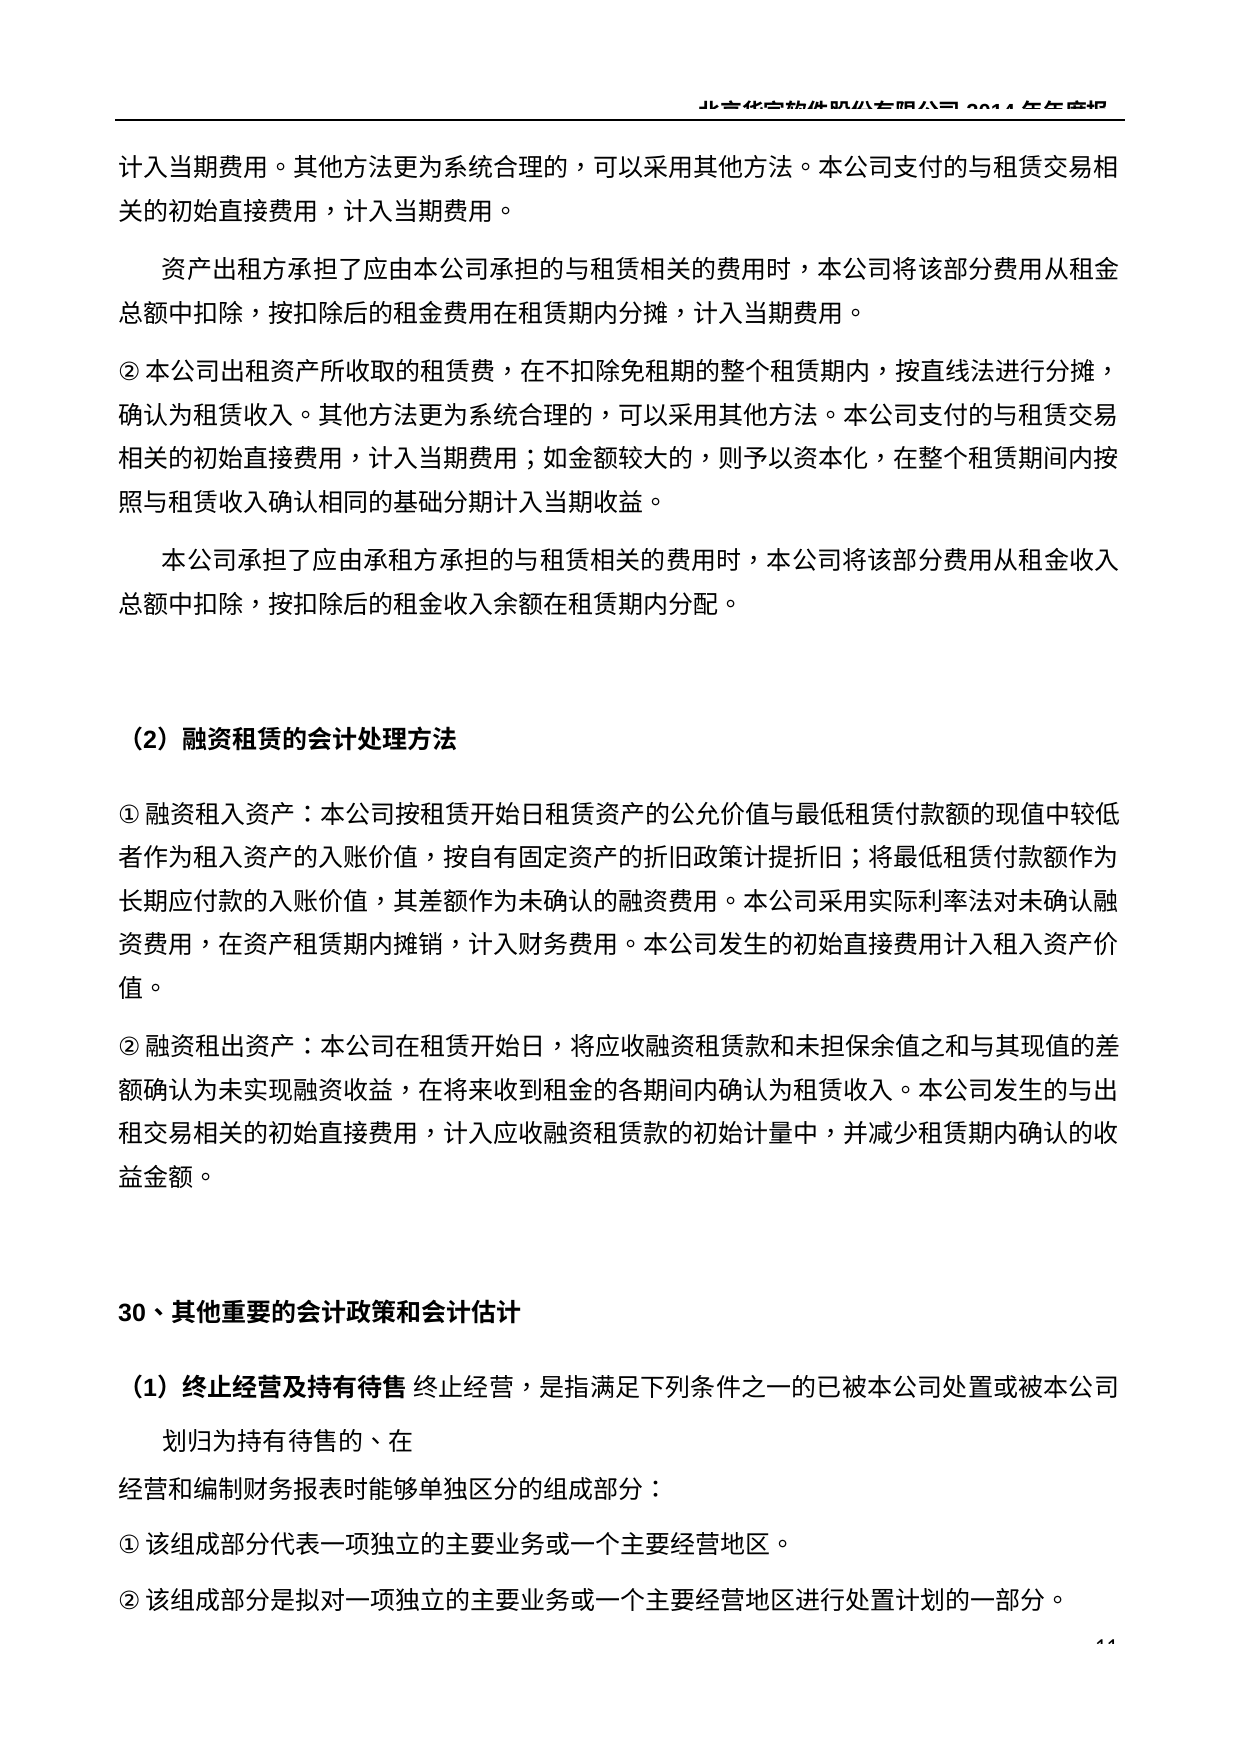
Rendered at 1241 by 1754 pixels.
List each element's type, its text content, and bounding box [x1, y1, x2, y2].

subtitle （2）融资租赁的会计处理方法 [118, 722, 1138, 756]
text ②本公司出租资产所收取的租赁费，在不扣除免租期的整个租赁期内，按直线法进行分摊， 确认为租赁收入。其他方法更为系统合理的，可以采用其他方法。本公司支付的与租赁交易 相关的初始直接费用，计入当期费用；如金额较大的，则予以资本化，在整个租赁期间内按 照与租赁收入确认相同的基础分期计入当期收益。 [118, 354, 1122, 518]
text （1）终止经营及持有待售 终止经营，是指满足下列条件之一的已被本公司处置或被本公司划归为持有待售的、在 [118, 1369, 1138, 1457]
text ②融资租出资产：本公司在租赁开始日，将应收融资租赁款和未担保余值之和与其现值的差 额确认为未实现融资收益，在将来收到租金的各期间内确认为租赁收入。本公司发生的与出 租交易相关的初始直接费用，计入应收融资租赁款的初始计量中，并减少租赁期内确认的收 益金额。 [118, 1029, 1122, 1193]
text 资产出租方承担了应由本公司承担的与租赁相关的费用时，本公司将该部分费用从租金 总额中扣除，按扣除后的租金费用在租赁期内分摊，计入当期费用。 [118, 252, 1138, 329]
text 计入当期费用。其他方法更为系统合理的，可以采用其他方法。本公司支付的与租赁交易相 关的初始直接费用，计入当期费用。 [118, 150, 1122, 228]
text ②该组成部分是拟对一项独立的主要业务或一个主要经营地区进行处置计划的一部分。 [118, 1583, 1138, 1617]
subtitle 30、其他重要的会计政策和会计估计 [118, 1295, 1138, 1329]
text ①该组成部分代表一项独立的主要业务或一个主要经营地区。 [118, 1526, 1138, 1561]
text 经营和编制财务报表时能够单独区分的组成部分： [118, 1477, 1138, 1504]
text 本公司承担了应由承租方承担的与租赁相关的费用时，本公司将该部分费用从租金收入 总额中扣除，按扣除后的租金收入余额在租赁期内分配。 [118, 543, 1138, 620]
text ①融资租入资产：本公司按租赁开始日租赁资产的公允价值与最低租赁付款额的现值中较低 者作为租入资产的入账价值，按自有固定资产的折旧政策计提折旧；将最低租赁付款额作为 长期应付款的入账价值，其差额作为未确认的融资费用。本公司采用实际利率法对未确认融 资费用，在资产租赁期内摊销，计入财务费用。本公司发生的初始直接费用计入租入资产价 值。 [118, 796, 1122, 1004]
